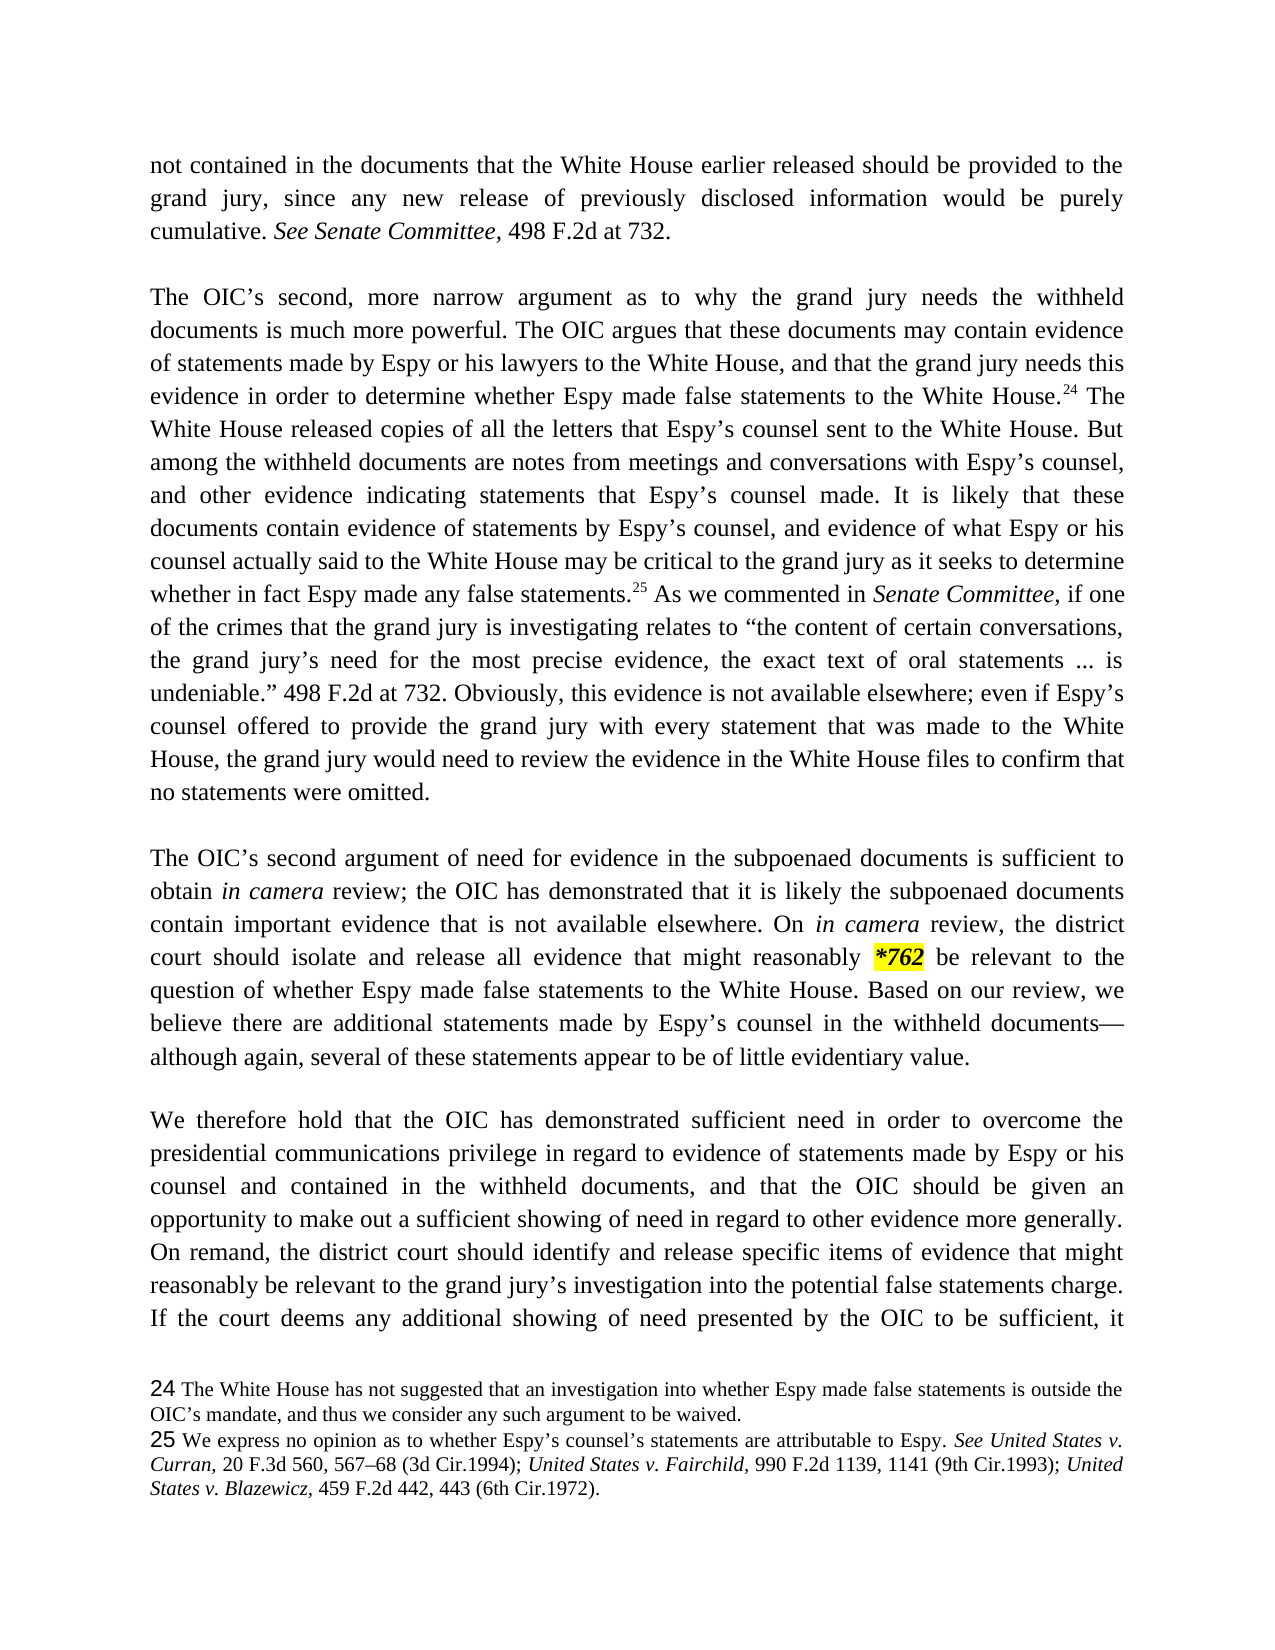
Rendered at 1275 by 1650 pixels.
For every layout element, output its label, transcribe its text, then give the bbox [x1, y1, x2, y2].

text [150, 150, 1125, 245]
text The OIC’s second, more narrow argument as to why the grand jury needs the withheld documents is much more powerful. The OIC argues that these documents may contain evidence of statements made by Espy or his lawyers to the White House, and that the grand jury needs this evidence in order to determine whether Espy made false statements to the White House. The White House released copies of all the letters that Espy’s counsel sent to the White House. But among the withheld documents are notes from meetings and conversations with Espy’s counsel, and other evidence indicating statements that Espy’s counsel made. It is likely that these documents contain evidence of statements by Espy’s counsel, and evidence of what Espy or his counsel actually said to the White House may be critical to the grand jury as it seeks to determine whether in fact Espy made any false statements. As we commented in Senate Committee, if one of the crimes that the grand jury is investigating relates to “the content of certain conversations, the grand jury’s need for the most precise evidence, the exact text of oral statements ... is undeniable.” 498 F.2d at 732. Obviously, this evidence is not available elsewhere; even if Espy’s counsel offered to provide the grand jury with every statement that was made to the White House, the grand jury would need to review the evidence in the White House files to confirm that no statements were omitted. [150, 282, 1125, 806]
text The OIC’s second argument of need for evidence in the subpoenaed documents is sufficient to obtain in camera review; the OIC has demonstrated that it is likely the subpoenaed documents contain important evidence that is not available elsewhere. On in camera review, the district court should isolate and release all evidence that might reasonably *762 be relevant to the question of whether Espy made false statements to the White House. Based on our review, we believe there are additional statements made by Espy’s counsel in the withheld documents—although again, several of these statements appear to be of little evidentiary value. [150, 843, 1125, 1070]
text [150, 1105, 1125, 1332]
